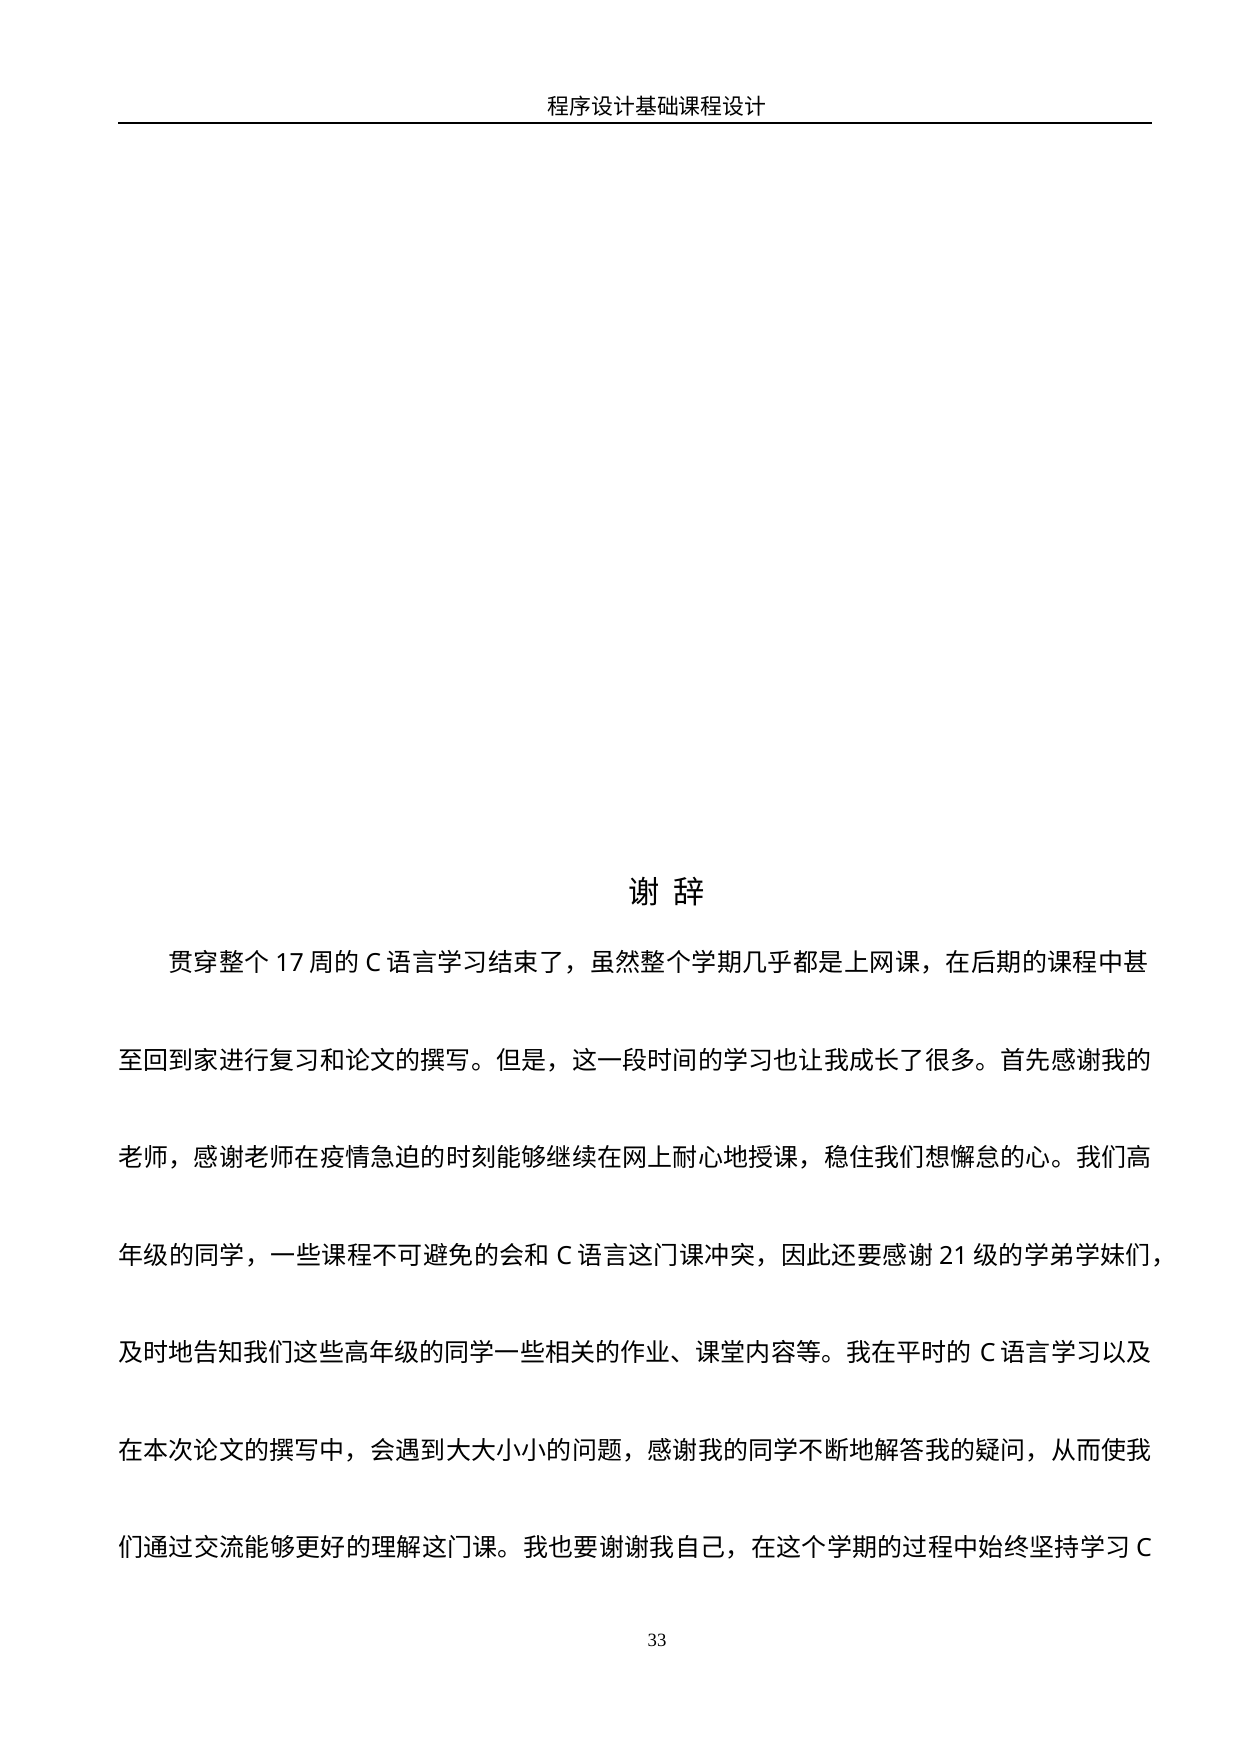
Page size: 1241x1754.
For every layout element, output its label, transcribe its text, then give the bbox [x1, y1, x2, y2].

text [118, 928, 1152, 1578]
text 谢 辞 [118, 857, 1152, 922]
